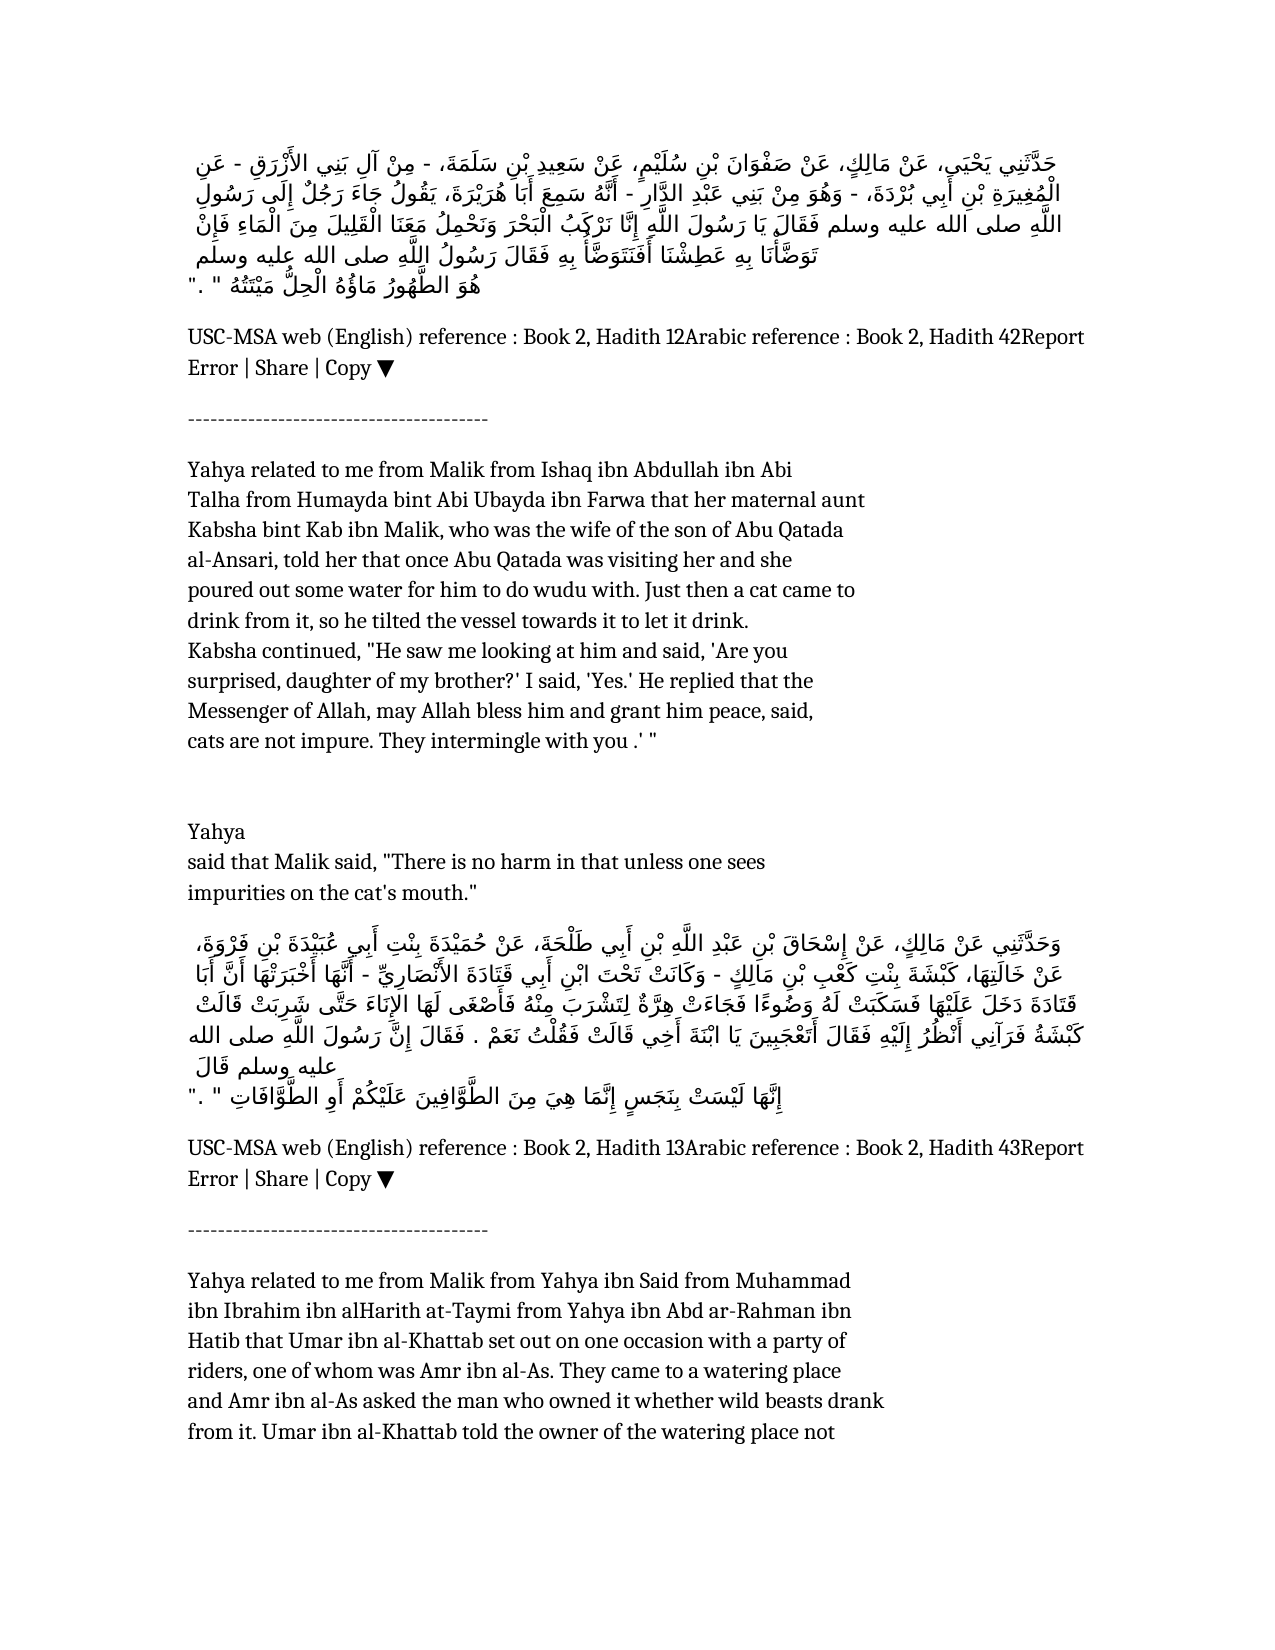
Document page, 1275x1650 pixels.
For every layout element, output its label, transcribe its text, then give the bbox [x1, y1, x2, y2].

text حَدَّثَنِي يَحْيَى، عَنْ مَالِكٍ، عَنْ صَفْوَانَ بْنِ سُلَيْمٍ، عَنْ سَعِيدِ بْنِ سَلَمَةَ، - مِنْ آلِ بَنِي الأَزْرَقِ - عَنِ الْمُغِيرَةِ بْنِ أَبِي بُرْدَةَ، - وَهُوَ مِنْ بَنِي عَبْدِ الدَّارِ - أَنَّهُ سَمِعَ أَبَا هُرَيْرَةَ، يَقُولُ جَاءَ رَجُلٌ إِلَى رَسُولِ اللَّهِ صلى الله عليه وسلم فَقَالَ يَا رَسُولَ اللَّهِ إِنَّا نَرْكَبُ الْبَحْرَ وَنَحْمِلُ مَعَنَا الْقَلِيلَ مِنَ الْمَاءِ فَإِنْ تَوَضَّأْنَا بِهِ عَطِشْنَا أَفَنَتَوَضَّأُ بِهِ فَقَالَ رَسُولُ اللَّهِ صلى الله عليه وسلم ‏ "‏ هُوَ الطَّهُورُ مَاؤُهُ الْحِلُّ مَيْتَتُهُ ‏"‏ ‏.‏ [187, 150, 1087, 299]
text USC-MSA web (English) reference : Book 2, Hadith 12Arabic reference : Book 2, Hadith 42Report Error | Share | Copy ▼ [187, 324, 1087, 381]
text ---------------------------------------- [187, 1216, 1087, 1243]
text USC-MSA web (English) reference : Book 2, Hadith 13Arabic reference : Book 2, Hadith 43Report Error | Share | Copy ▼ [187, 1135, 1087, 1192]
text وَحَدَّثَنِي عَنْ مَالِكٍ، عَنْ إِسْحَاقَ بْنِ عَبْدِ اللَّهِ بْنِ أَبِي طَلْحَةَ، عَنْ حُمَيْدَةَ بِنْتِ أَبِي عُبَيْدَةَ بْنِ فَرْوَةَ، عَنْ خَالَتِهَا، كَبْشَةَ بِنْتِ كَعْبِ بْنِ مَالِكٍ - وَكَانَتْ تَحْتَ ابْنِ أَبِي قَتَادَةَ الأَنْصَارِيِّ - أَنَّهَا أَخْبَرَتْهَا أَنَّ أَبَا قَتَادَةَ دَخَلَ عَلَيْهَا فَسَكَبَتْ لَهُ وَضُوءًا فَجَاءَتْ هِرَّةٌ لِتَشْرَبَ مِنْهُ فَأَصْغَى لَهَا الإِنَاءَ حَتَّى شَرِبَتْ قَالَتْ كَبْشَةُ فَرَآنِي أَنْظُرُ إِلَيْهِ فَقَالَ أَتَعْجَبِينَ يَا ابْنَةَ أَخِي قَالَتْ فَقُلْتُ نَعَمْ ‏.‏ فَقَالَ إِنَّ رَسُولَ اللَّهِ صلى الله عليه وسلم قَالَ ‏ "‏ إِنَّهَا لَيْسَتْ بِنَجَسٍ إِنَّمَا هِيَ مِنَ الطَّوَّافِينَ عَلَيْكُمْ أَوِ الطَّوَّافَاتِ ‏"‏ ‏.‏ [187, 930, 1087, 1110]
text Yahya related to me from Malik from Ishaq ibn Abdullah ibn Abi Talha from Humayda bint Abi Ubayda ibn Farwa that her maternal aunt Kabsha bint Kab ibn Malik, who was the wife of the son of Abu Qatada al-Ansari, told her that once Abu Qatada was visiting her and she poured out some water for him to do wudu with. Just then a cat came to drink from it, so he tilted the vessel towards it to let it drink. Kabsha continued, "He saw me looking at him and said, 'Are you surprised, daughter of my brother?' I said, 'Yes.' He replied that the Messenger of Allah, may Allah bless him and grant him peace, said, cats are not impure. They intermingle with you .' " Yahya said that Malik said, "There is no harm in that unless one sees impurities on the cat's mouth." [187, 456, 1087, 906]
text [187, 1267, 1087, 1445]
text ---------------------------------------- [187, 405, 1087, 432]
